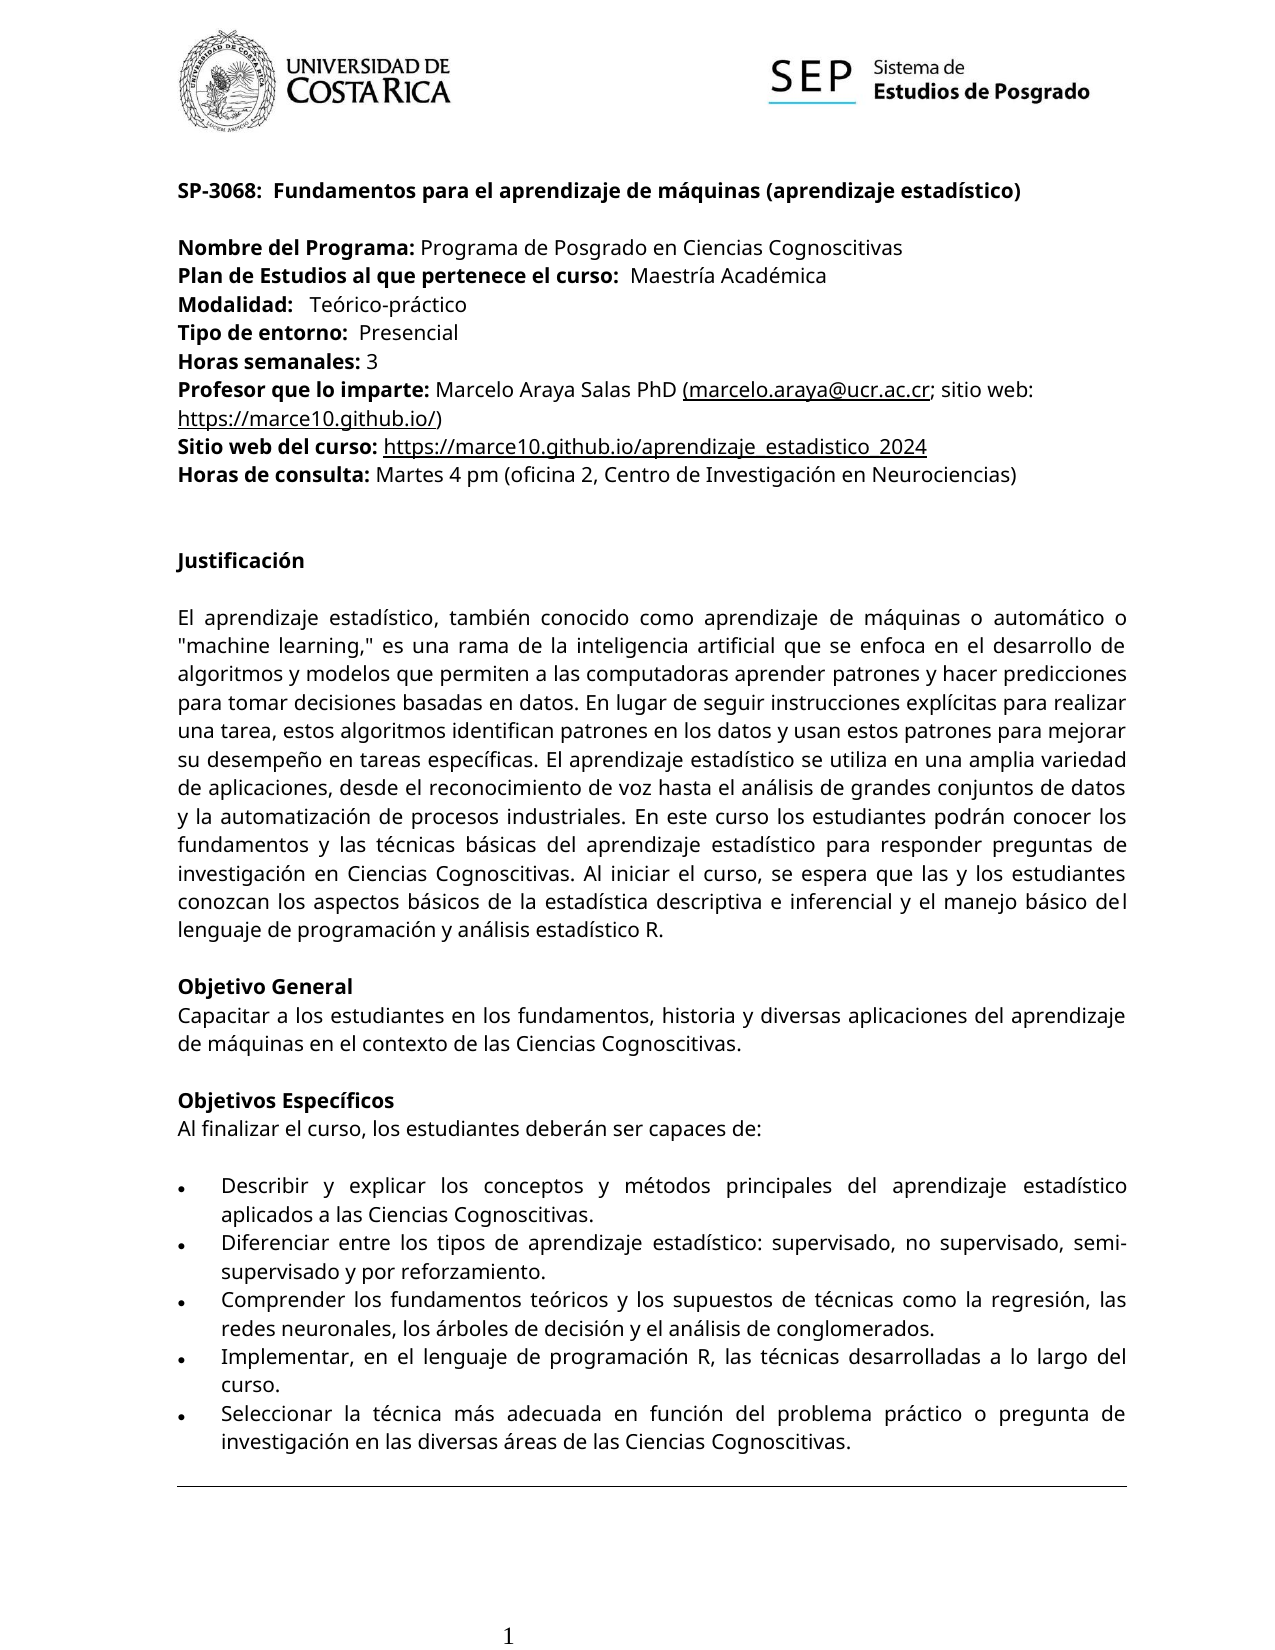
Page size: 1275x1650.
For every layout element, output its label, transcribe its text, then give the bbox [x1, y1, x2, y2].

list Comprender los fundamentos teóricos y los supuestos de técnicas como la regresión, las redes neuronales, los árboles de decisión y el análisis de conglomerados. [177, 1285, 1127, 1342]
list Implementar, en el lenguaje de programación R, las técnicas desarrolladas a lo largo del curso. [177, 1342, 1127, 1399]
list Horas de consulta: Martes 4 pm (oficina 2, Centro de Investigación en Neurociencias) [177, 461, 1127, 489]
list Seleccionar la técnica más adecuada en función del problema práctico o pregunta de investigación en las diversas áreas de las Ciencias Cognoscitivas. [177, 1399, 1127, 1456]
list Plan de Estudios al que pertenece el curso: Maestría Académica [177, 261, 1127, 290]
list SP-3068: Fundamentos para el aprendizaje de máquinas (aprendizaje estadístico) [177, 176, 1127, 204]
list Describir y explicar los conceptos y métodos principales del aprendizaje estadístico aplicados a las Ciencias Cognoscitivas. [177, 1171, 1127, 1228]
text Objetivos Específicos [177, 1086, 1127, 1114]
list Diferenciar entre los tipos de aprendizaje estadístico: supervisado, no supervisado, semi-supervisado y por reforzamiento. [177, 1228, 1127, 1285]
list Tipo de entorno: Presencial [177, 318, 1127, 347]
text Justificación [177, 546, 1127, 574]
list Nombre del Programa: Programa de Posgrado en Ciencias Cognoscitivas [177, 233, 1127, 261]
list Horas semanales: 3 [177, 347, 1127, 375]
text Objetivo General [177, 972, 1127, 1001]
picture [177, 28, 1093, 133]
text El aprendizaje estadístico, también conocido como aprendizaje de máquinas o automático o "machine learning," es una rama de la inteligencia artificial que se enfoca en el desarrollo de algoritmos y modelos que permiten a las computadoras aprender patrones y hacer predicciones para tomar decisiones basadas en datos. En lugar de seguir instrucciones explícitas para realizar una tarea, estos algoritmos identifican patrones en los datos y usan estos patrones para mejorar su desempeño en tareas específicas. El aprendizaje estadístico se utiliza en una amplia variedad de aplicaciones, desde el reconocimiento de voz hasta el análisis de grandes conjuntos de datos y la automatización de procesos industriales. En este curso los estudiantes podrán conocer los fundamentos y las técnicas básicas del aprendizaje estadístico para responder preguntas de investigación en Ciencias Cognoscitivas. Al iniciar el curso, se espera que las y los estudiantes conozcan los aspectos básicos de la estadística descriptiva e inferencial y el manejo básico del lenguaje de programación y análisis estadístico R. [177, 603, 1127, 944]
list Sitio web del curso: https://marce10.github.io/aprendizaje_estadistico_2024 [177, 432, 1127, 461]
list Modalidad: Teórico-práctico [177, 290, 1127, 318]
text Capacitar a los estudiantes en los fundamentos, historia y diversas aplicaciones del aprendizaje de máquinas en el contexto de las Ciencias Cognoscitivas. [177, 1001, 1127, 1058]
list Profesor que lo imparte: Marcelo Araya Salas PhD (marcelo.araya@ucr.ac.cr; sitio web: https://marce10.github.io/) [177, 375, 1127, 432]
text Al finalizar el curso, los estudiantes deberán ser capaces de: [177, 1114, 1127, 1143]
